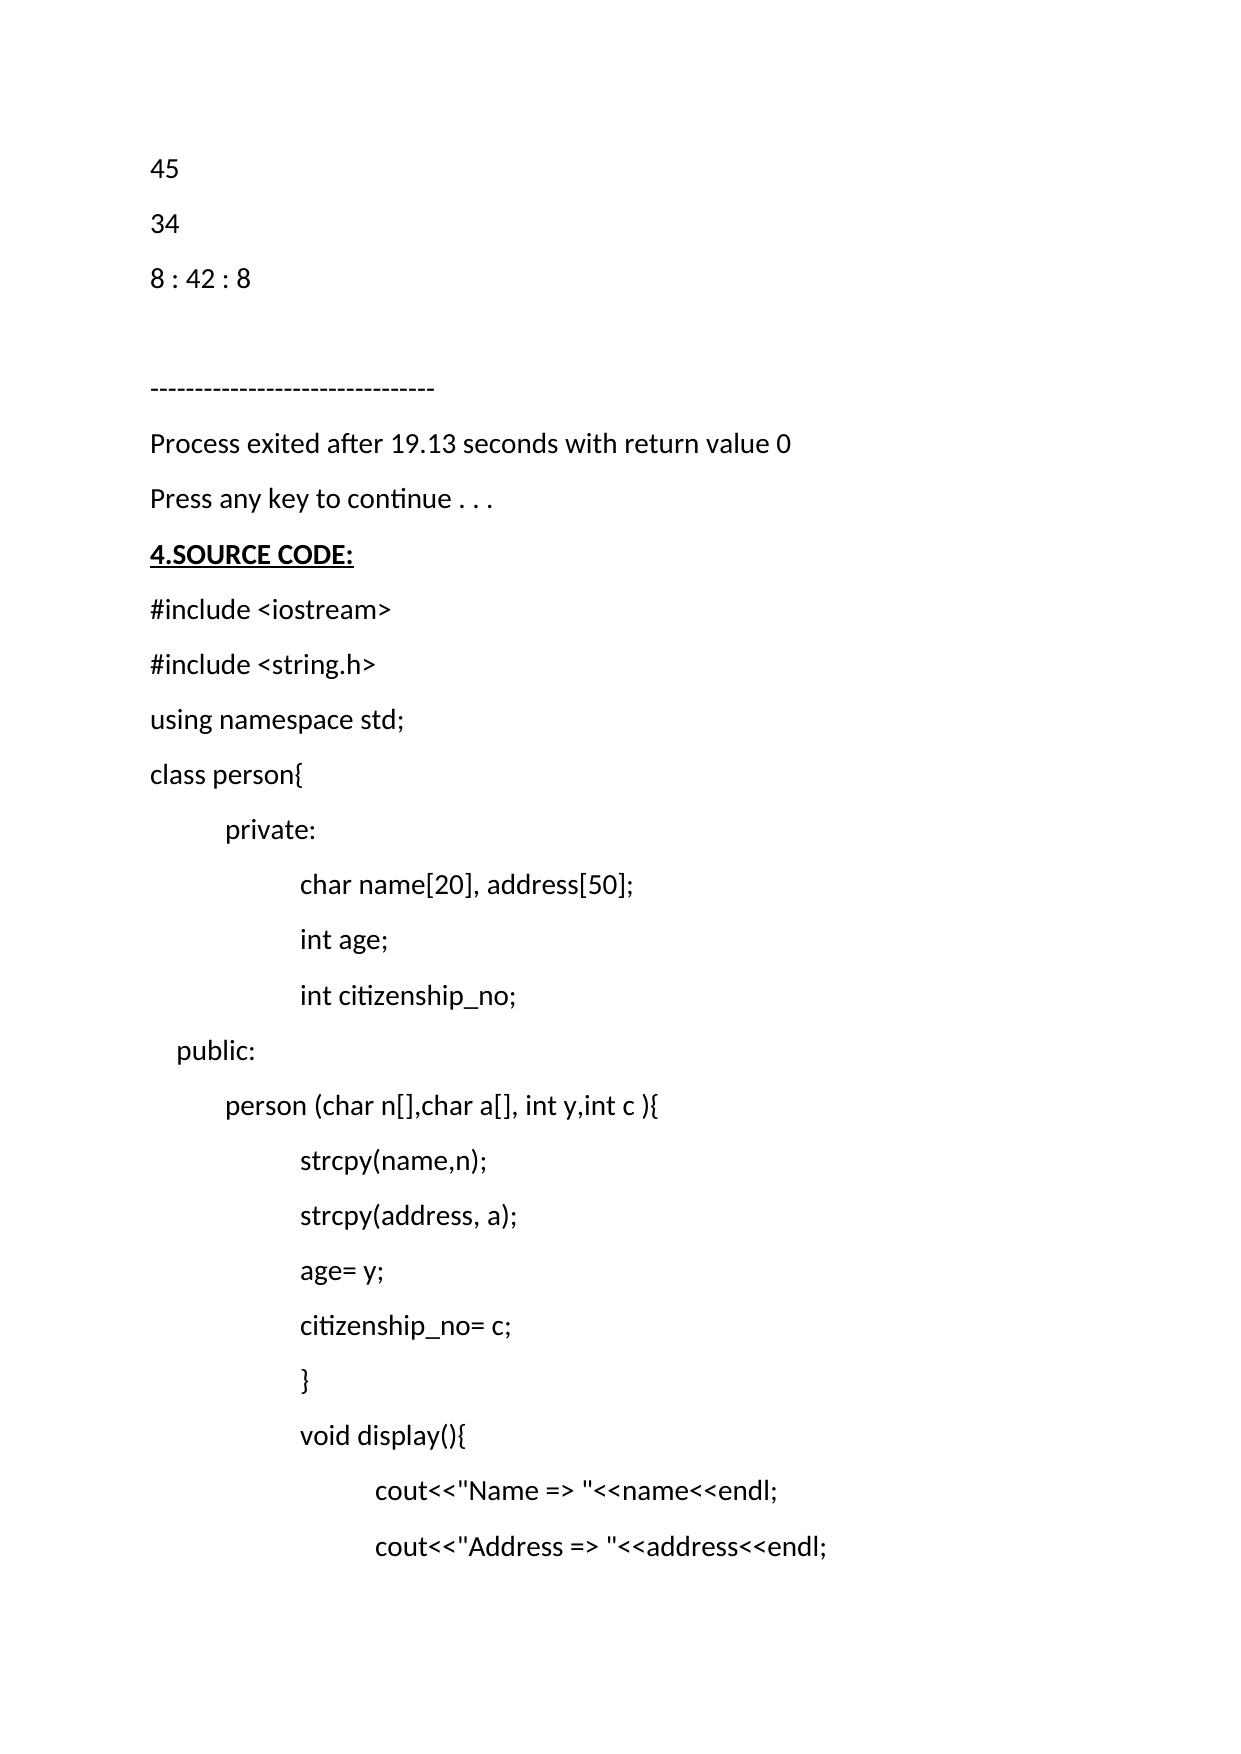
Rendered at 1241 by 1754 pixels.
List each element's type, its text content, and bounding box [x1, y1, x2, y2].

text citizenship_no= c; [150, 1307, 1090, 1343]
text int citizenship_no; [150, 977, 1090, 1012]
text strcpy(name,n); [150, 1142, 1090, 1177]
text #include <string.h> [150, 646, 1090, 682]
text char name[20], address[50]; [150, 866, 1090, 902]
text strcpy(address, a); [150, 1197, 1090, 1233]
text Process exited after 19.13 seconds with return value 0 [150, 426, 1090, 461]
text -------------------------------- [150, 370, 1090, 406]
text private: [150, 811, 1090, 847]
text 4.SOURCE CODE: [150, 536, 1090, 571]
text person (char n[],char a[], int y,int c ){ [150, 1087, 1090, 1122]
text age= y; [150, 1252, 1090, 1288]
text cout<<"Address => "<<address<<endl; [150, 1528, 1090, 1563]
text 34 [150, 205, 1090, 241]
text void display(){ [150, 1417, 1090, 1453]
text Press any key to continue . . . [150, 481, 1090, 516]
text cout<<"Name => "<<name<<endl; [150, 1472, 1090, 1508]
text 45 [150, 150, 1090, 186]
text #include <iostream> [150, 591, 1090, 626]
text public: [150, 1032, 1090, 1067]
text using namespace std; [150, 701, 1090, 737]
text class person{ [150, 756, 1090, 792]
text 8 : 42 : 8 [150, 260, 1090, 296]
text } [150, 1362, 1090, 1398]
text int age; [150, 921, 1090, 957]
